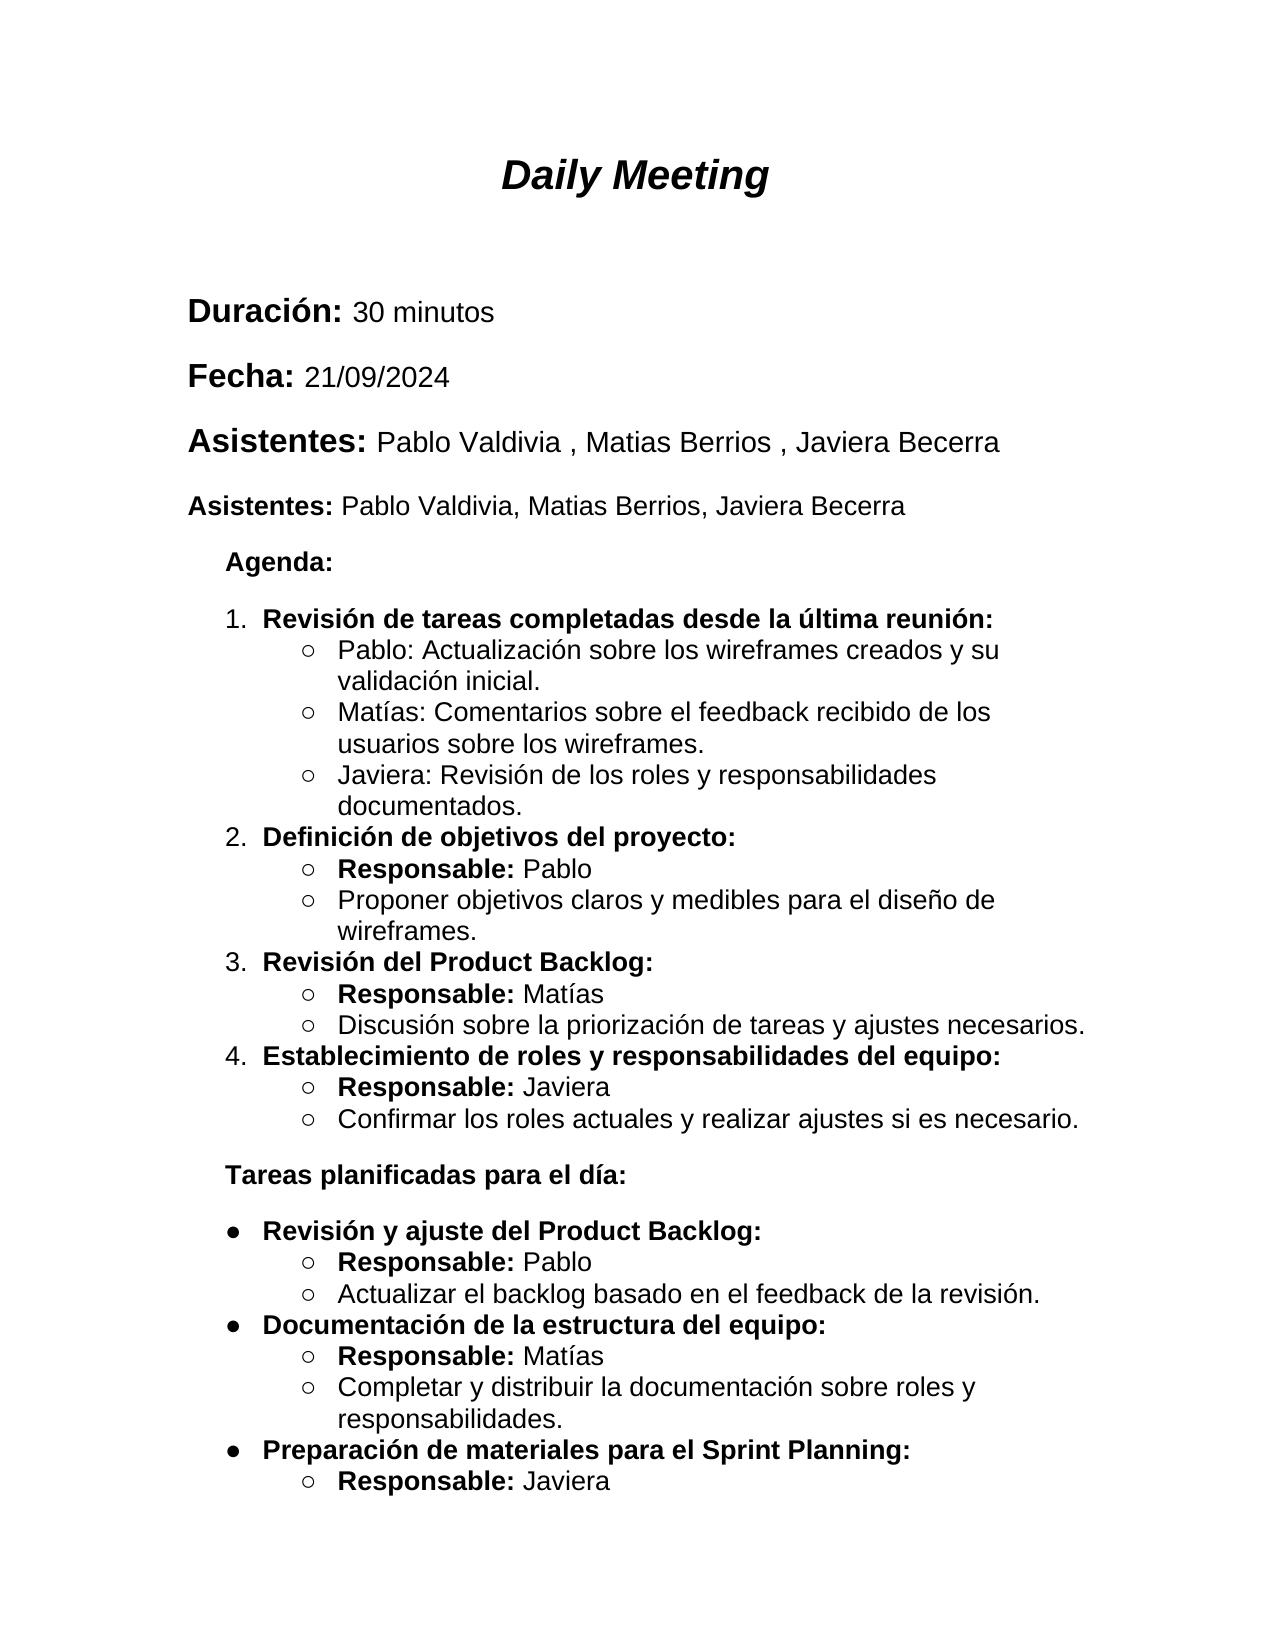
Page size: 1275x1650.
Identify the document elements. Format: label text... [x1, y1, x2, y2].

list Revisión de tareas completadas desde la última reunión: [225, 603, 1087, 634]
text Asistentes: Pablo Valdivia , Matias Berrios , Javiera Becerra [187, 421, 1087, 459]
list Pablo: Actualización sobre los wireframes creados y su validación inicial. [300, 634, 1087, 696]
subtitle Tareas planificadas para el día: [225, 1159, 1087, 1190]
list Matías: Comentarios sobre el feedback recibido de los usuarios sobre los wireframes. [300, 696, 1087, 759]
text Daily Meeting [187, 150, 1087, 198]
list Responsable: Matías [300, 978, 1087, 1009]
list Discusión sobre la priorización de tareas y ajustes necesarios. [300, 1009, 1087, 1040]
list Responsable: Pablo [300, 853, 1087, 884]
list Responsable: Javiera [300, 1465, 1087, 1496]
text Duración: 30 minutos [187, 291, 1087, 329]
text Fecha: 21/09/2024 [187, 356, 1087, 394]
list Responsable: Javiera [300, 1071, 1087, 1103]
list Responsable: Pablo [300, 1246, 1087, 1278]
list Definición de objetivos del proyecto: [225, 821, 1087, 853]
list Responsable: Matías [300, 1340, 1087, 1371]
list Establecimiento de roles y responsabilidades del equipo: [225, 1040, 1087, 1071]
list Confirmar los roles actuales y realizar ajustes si es necesario. [300, 1103, 1087, 1134]
subtitle Agenda: [225, 546, 1087, 578]
text Asistentes: Pablo Valdivia, Matias Berrios, Javiera Becerra [187, 490, 1087, 521]
list Proponer objetivos claros y medibles para el diseño de wireframes. [300, 884, 1087, 946]
list Javiera: Revisión de los roles y responsabilidades documentados. [300, 759, 1087, 821]
list Actualizar el backlog basado en el feedback de la revisión. [300, 1278, 1087, 1309]
list Revisión del Product Backlog: [225, 946, 1087, 978]
list Completar y distribuir la documentación sobre roles y responsabilidades. [300, 1371, 1087, 1434]
list Documentación de la estructura del equipo: [225, 1309, 1087, 1340]
list Preparación de materiales para el Sprint Planning: [225, 1434, 1087, 1465]
list Revisión y ajuste del Product Backlog: [225, 1215, 1087, 1246]
